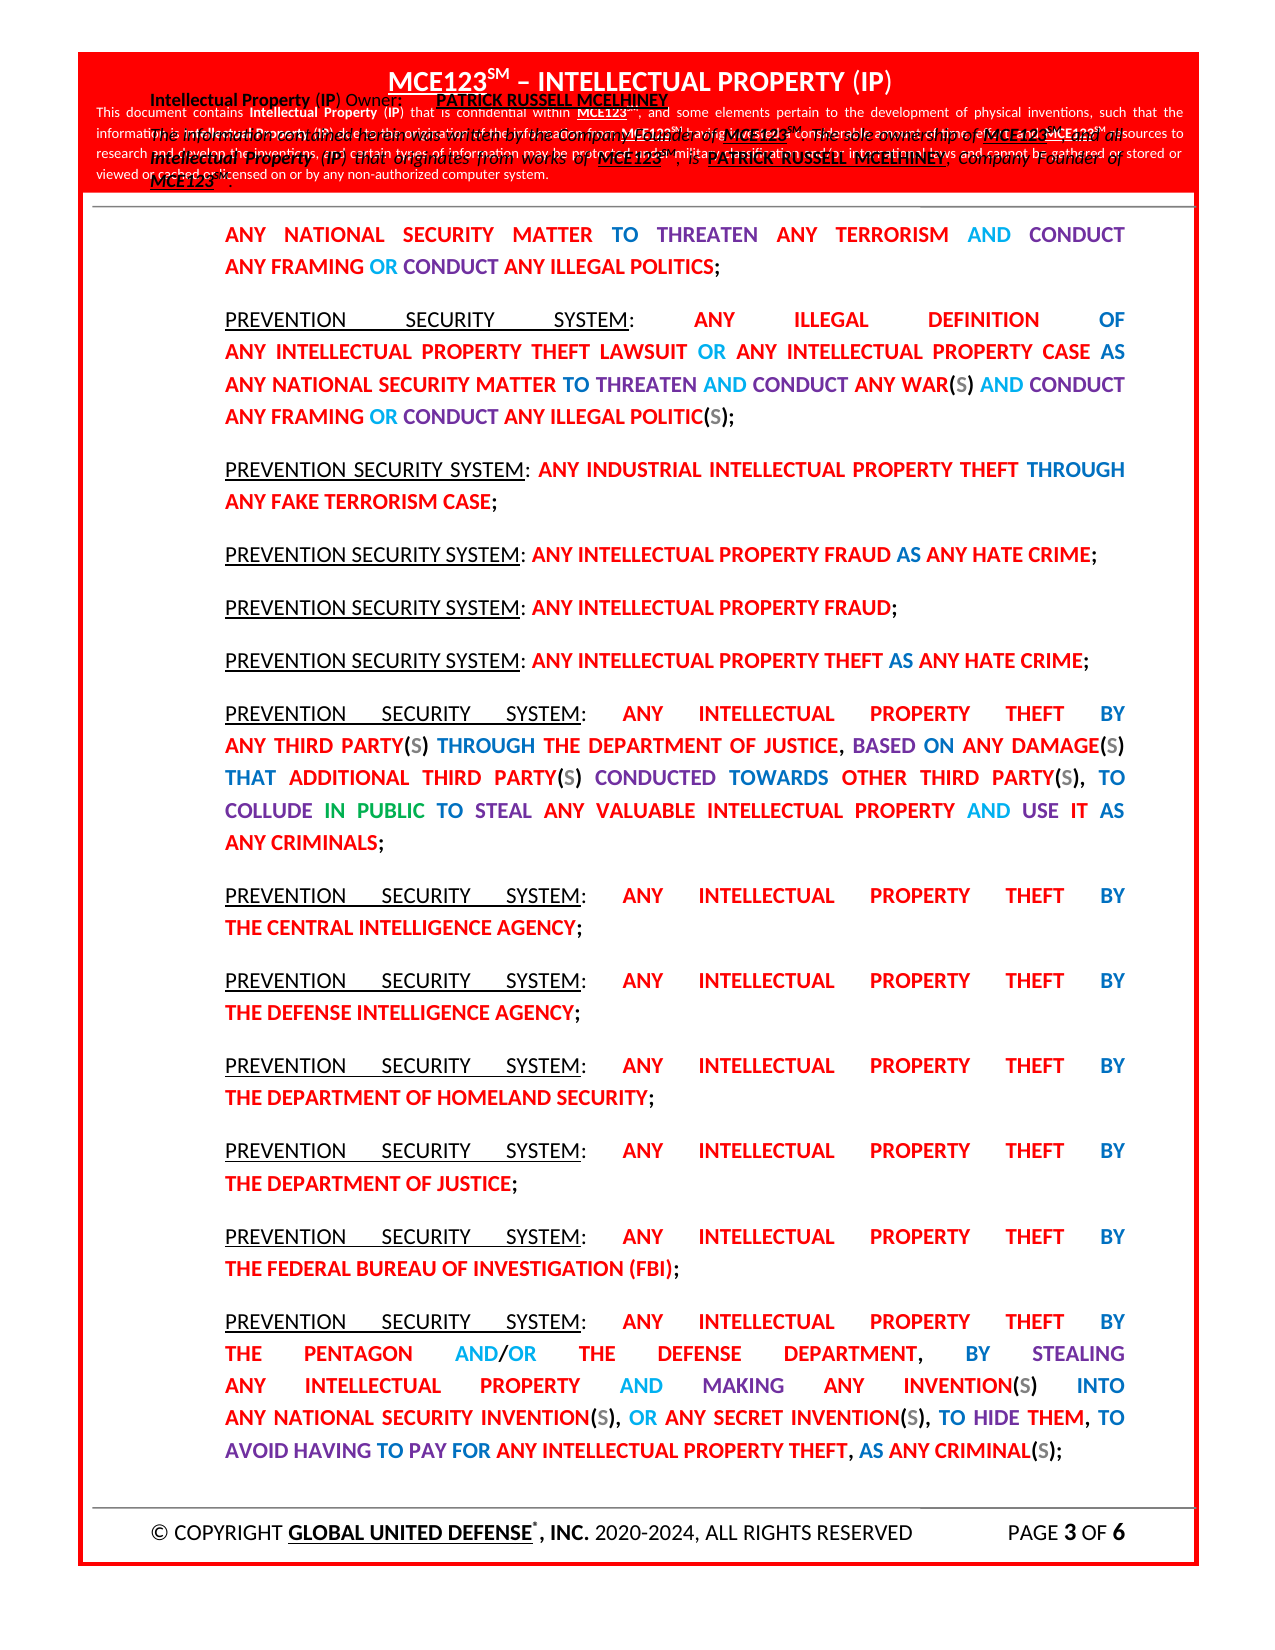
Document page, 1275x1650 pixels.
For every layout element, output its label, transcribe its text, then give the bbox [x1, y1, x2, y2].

text PREVENTION SECURITY SYSTEM: ANY INTELLECTUAL PROPERTY THEFT BY THE DEFENSE INTELLIGENCE AGENCY; [225, 966, 1125, 1026]
text PREVENTION SECURITY SYSTEM: ANY INTELLECTUAL PROPERTY THEFT BY THE DEPARTMENT OF HOMELAND SECURITY; [225, 1051, 1125, 1112]
text PREVENTION SECURITY SYSTEM: ANY ILLEGAL DEFINITION OF ANY INTELLECTUAL PROPERTY THEFT LAWSUIT OR ANY INTELLECTUAL PROPERTY CASE AS ANY NATIONAL SECURITY MATTER TO THREATEN AND CONDUCT ANY WAR(S) AND CONDUCT ANY FRAMING OR CONDUCT ANY ILLEGAL POLITIC(S); [225, 305, 1125, 430]
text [225, 220, 1125, 280]
text PREVENTION SECURITY SYSTEM: ANY INTELLECTUAL PROPERTY THEFT BY THE CENTRAL INTELLIGENCE AGENCY; [225, 881, 1125, 941]
text PREVENTION SECURITY SYSTEM: ANY INTELLECTUAL PROPERTY FRAUD; [225, 593, 1125, 621]
text PREVENTION SECURITY SYSTEM: ANY INTELLECTUAL PROPERTY THEFT BY ANY THIRD PARTY(S) THROUGH THE DEPARTMENT OF JUSTICE, BASED ON ANY DAMAGE(S) THAT ADDITIONAL THIRD PARTY(S) CONDUCTED TOWARDS OTHER THIRD PARTY(S), TO COLLUDE IN PUBLIC TO STEAL ANY VALUABLE INTELLECTUAL PROPERTY AND USE IT AS ANY CRIMINALS; [225, 699, 1125, 856]
text PREVENTION SECURITY SYSTEM: ANY INTELLECTUAL PROPERTY THEFT BY THE FEDERAL BUREAU OF INVESTIGATION (FBI); [225, 1222, 1125, 1282]
text PREVENTION SECURITY SYSTEM: ANY INDUSTRIAL INTELLECTUAL PROPERTY THEFT THROUGH ANY FAKE TERRORISM CASE; [225, 455, 1125, 515]
text PREVENTION SECURITY SYSTEM: ANY INTELLECTUAL PROPERTY THEFT BY THE PENTAGON AND/OR THE DEFENSE DEPARTMENT, BY STEALING ANY INTELLECTUAL PROPERTY AND MAKING ANY INVENTION(S) INTO ANY NATIONAL SECURITY INVENTION(S), OR ANY SECRET INVENTION(S), TO HIDE THEM, TO AVOID HAVING TO PAY FOR ANY INTELLECTUAL PROPERTY THEFT, AS ANY CRIMINAL(S); [225, 1307, 1125, 1464]
text PREVENTION SECURITY SYSTEM: ANY INTELLECTUAL PROPERTY THEFT BY THE DEPARTMENT OF JUSTICE; [225, 1137, 1125, 1197]
text PREVENTION SECURITY SYSTEM: ANY INTELLECTUAL PROPERTY THEFT AS ANY HATE CRIME; [225, 646, 1125, 674]
text PREVENTION SECURITY SYSTEM: ANY INTELLECTUAL PROPERTY FRAUD AS ANY HATE CRIME; [225, 540, 1125, 568]
